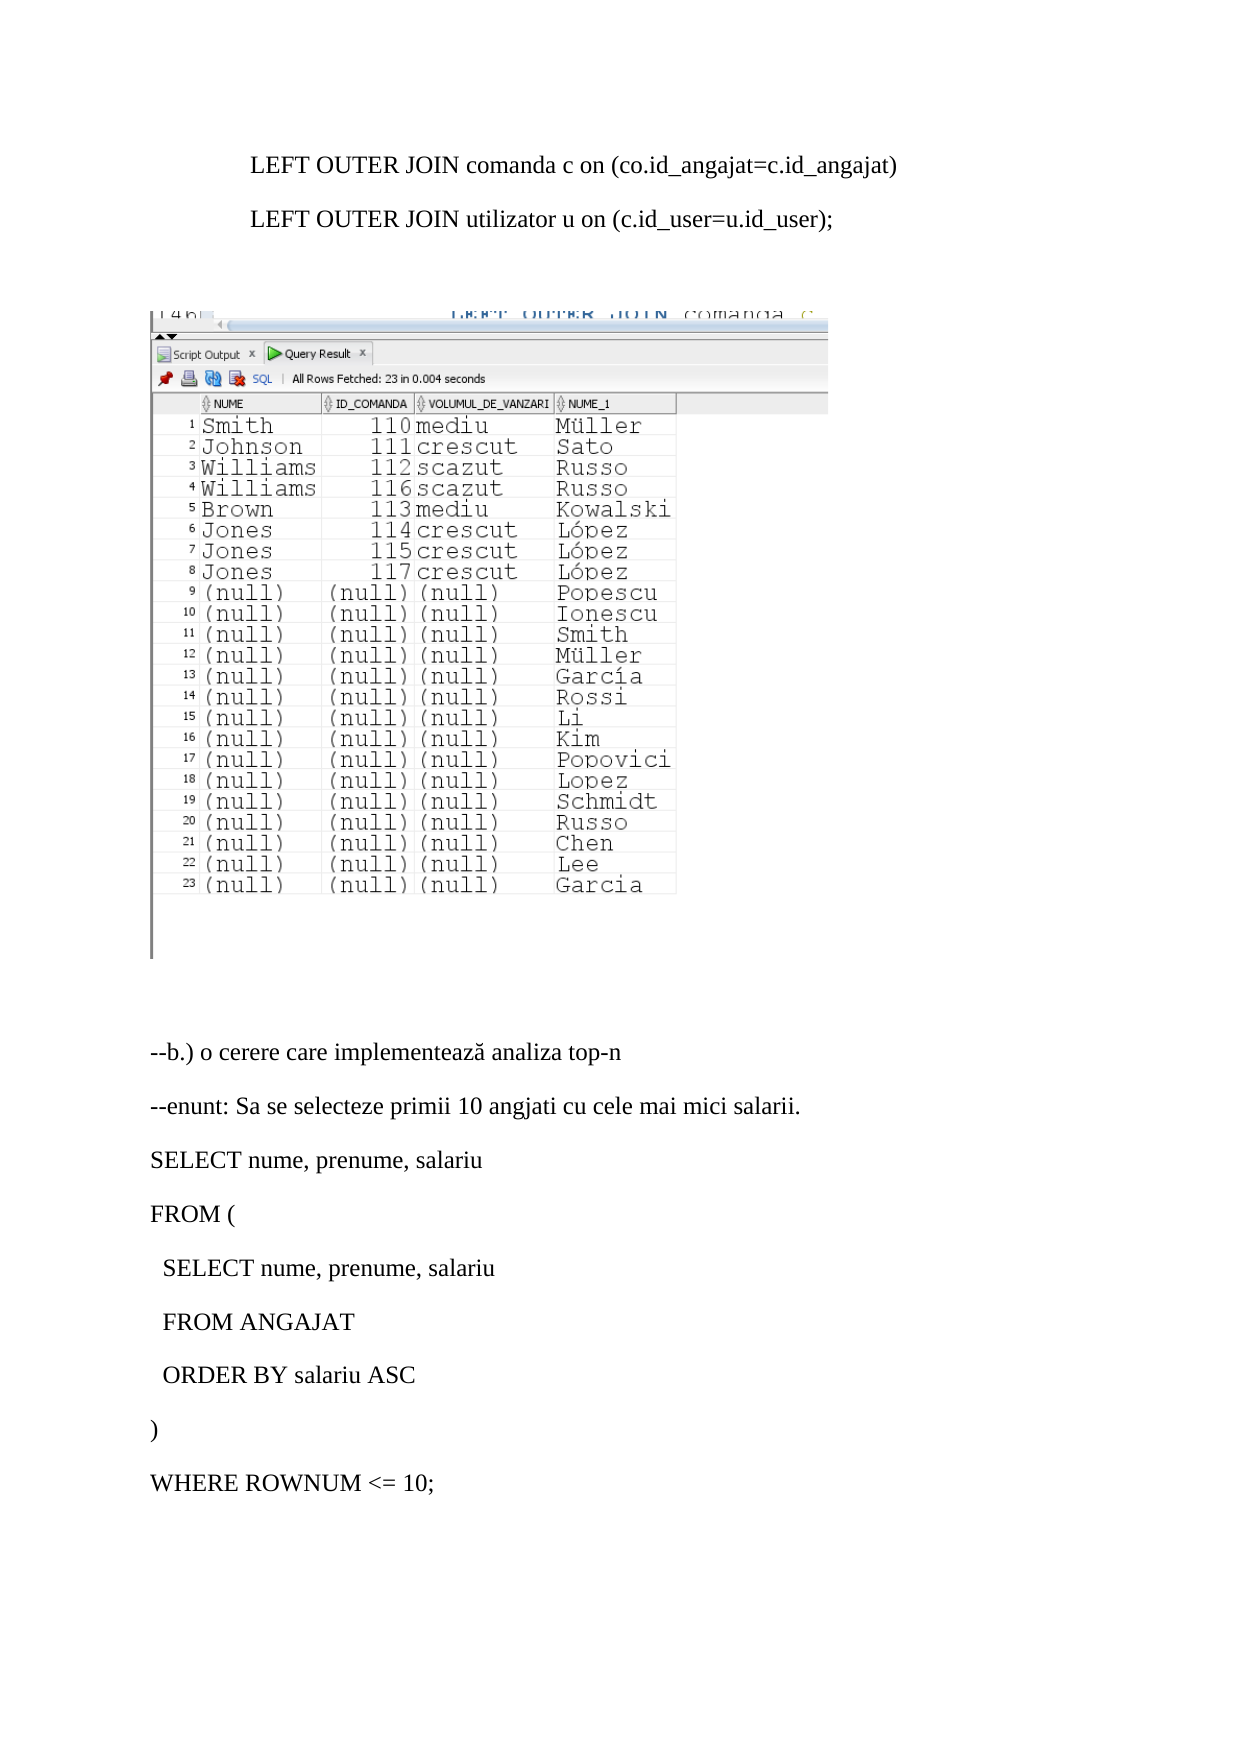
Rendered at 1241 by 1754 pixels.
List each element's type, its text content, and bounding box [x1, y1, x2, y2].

text SELECT nume, prenume, salariu [150, 1253, 1090, 1281]
text FROM ( [150, 1199, 1090, 1228]
text LEFT OUTER JOIN comanda c on (co.id_angajat=c.id_angajat) [150, 150, 1090, 179]
text WHERE ROWNUM <= 10; [150, 1468, 1090, 1497]
text --enunt: Sa se selecteze primii 10 angjati cu cele mai mici salarii. [150, 1091, 1090, 1120]
text --b.) o cerere care implementează analiza top-n [150, 1037, 1090, 1066]
text SELECT nume, prenume, salariu [150, 1145, 1090, 1174]
picture [150, 311, 829, 959]
text ORDER BY salariu ASC [150, 1360, 1090, 1389]
text FROM ANGAJAT [150, 1307, 1090, 1335]
text ) [150, 1414, 1090, 1443]
text LEFT OUTER JOIN utilizator u on (c.id_user=u.id_user); [150, 204, 1090, 233]
